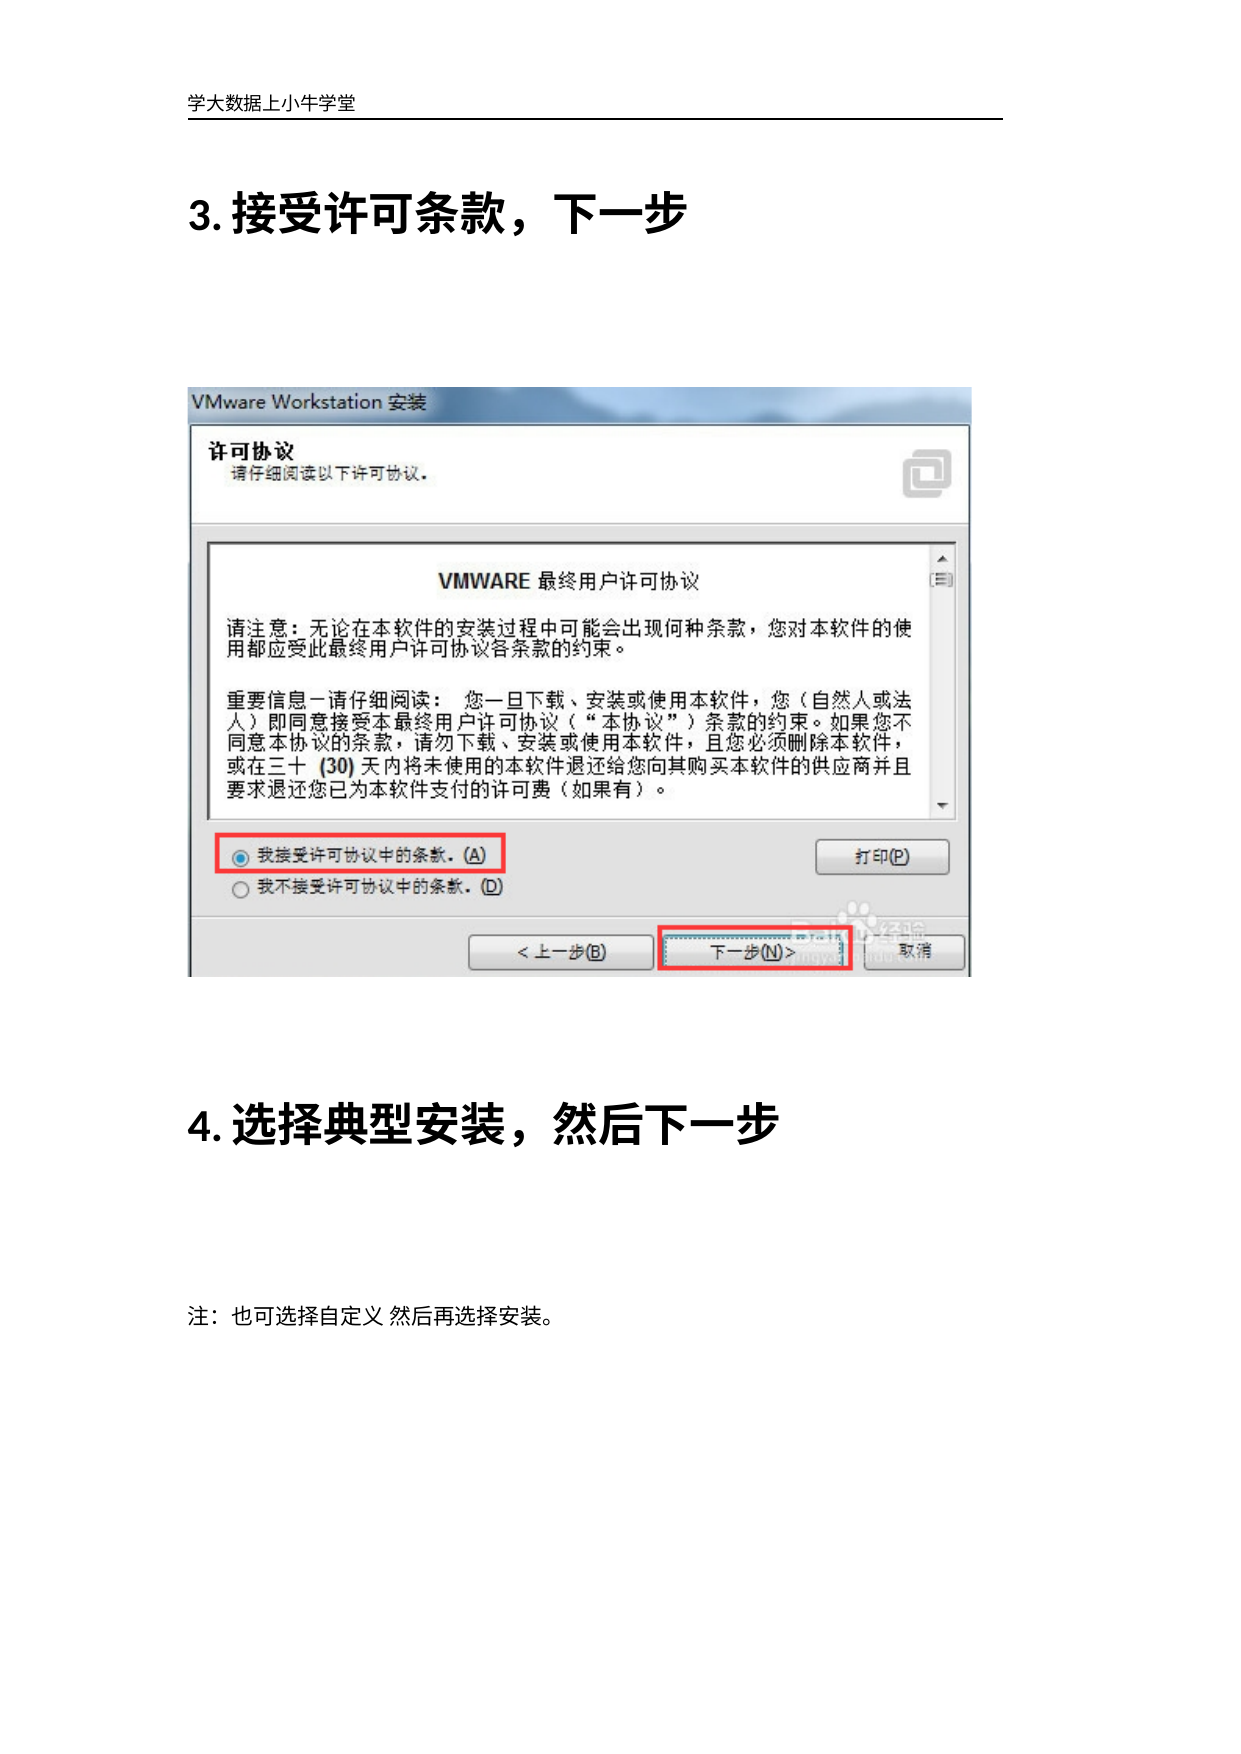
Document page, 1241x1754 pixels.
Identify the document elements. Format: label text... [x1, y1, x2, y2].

picture [187, 387, 972, 977]
subtitle 选择典型安装，然后下一步 [187, 1073, 1053, 1170]
text 注：也可选择自定义 然后再选择安装。 [187, 1298, 1053, 1331]
subtitle 接受许可条款，下一步 [187, 162, 1053, 259]
